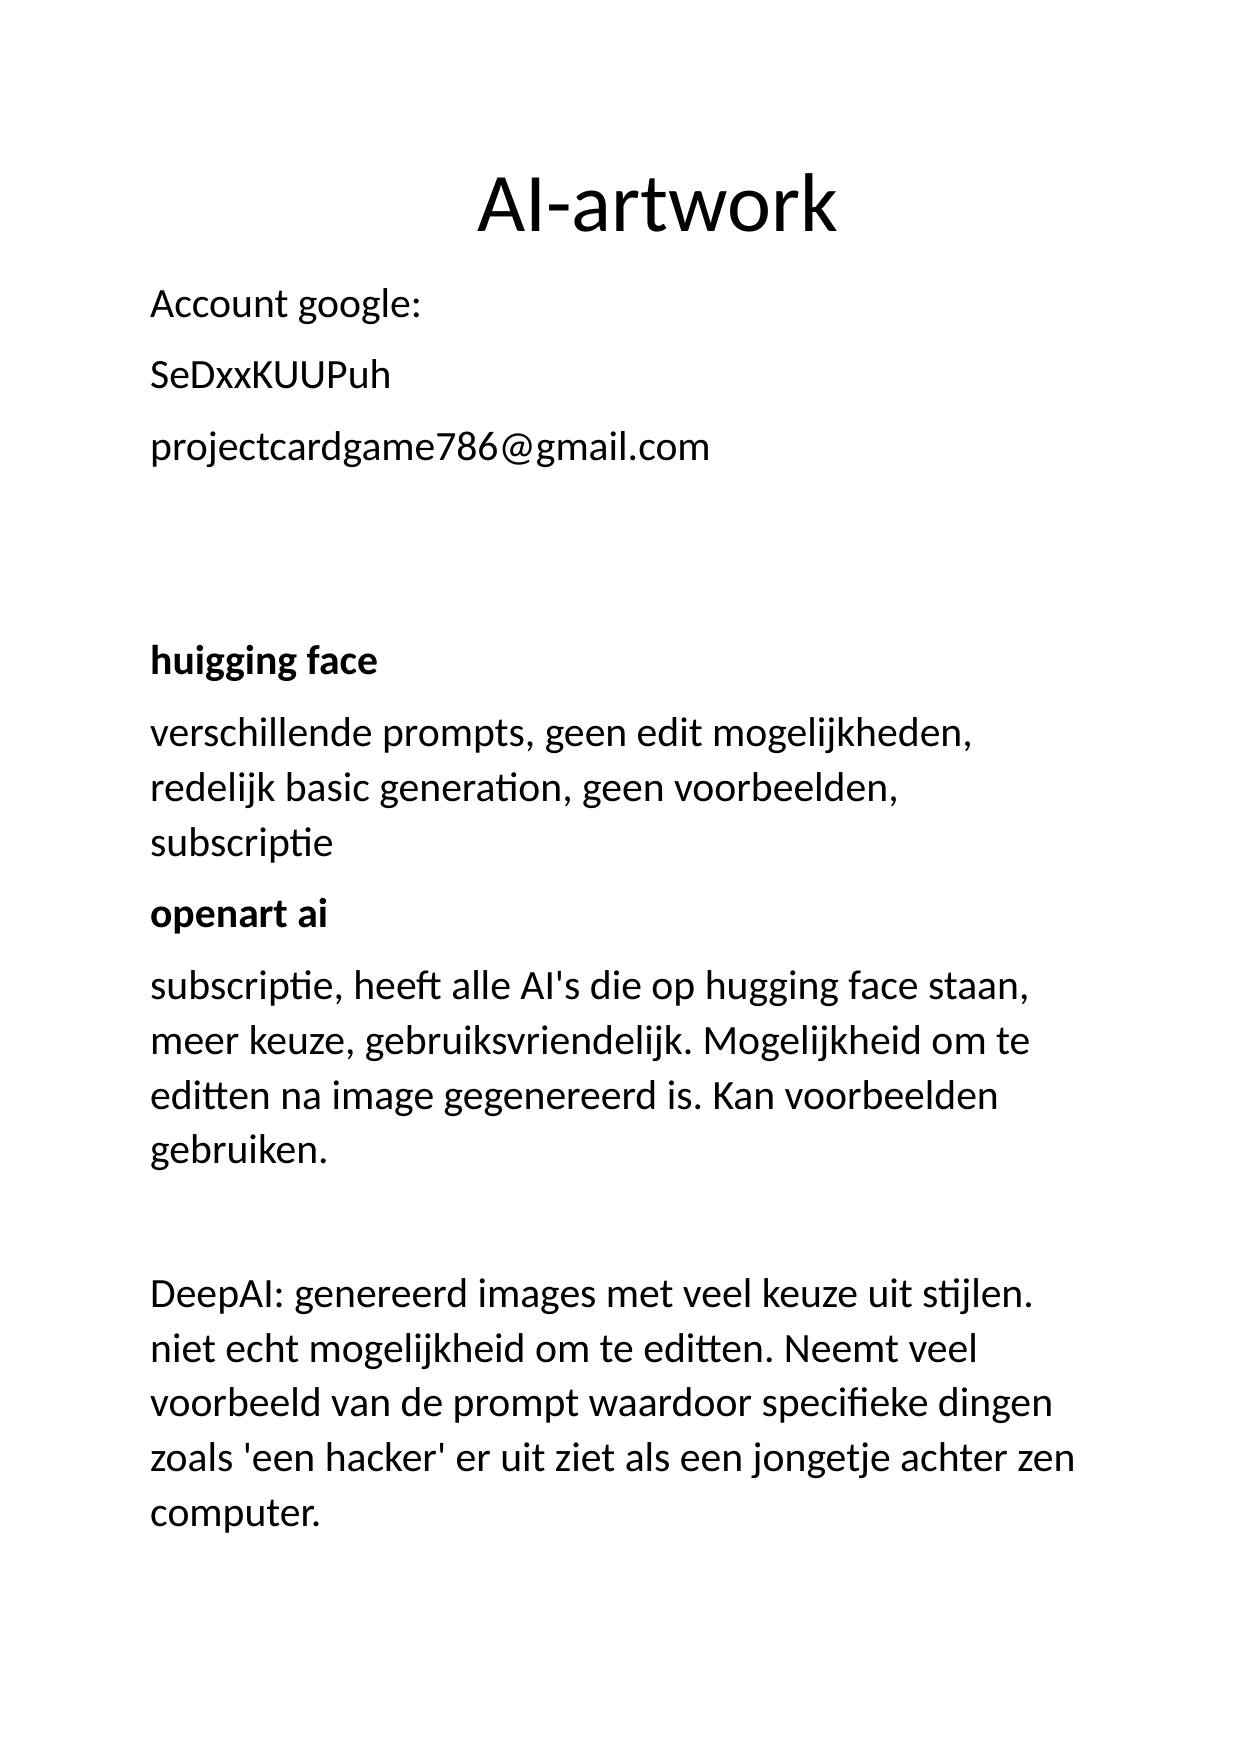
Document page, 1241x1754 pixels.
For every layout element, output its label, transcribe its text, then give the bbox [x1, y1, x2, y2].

text AI-artwork [150, 150, 1090, 252]
text SeDxxKUUPuh [150, 348, 1090, 399]
text DeepAI: genereerd images met veel keuze uit stijlen. niet echt mogelijkheid om te editten. Neemt veel voorbeeld van de prompt waardoor specifieke dingen zoals 'een hacker' er uit ziet als een jongetje achter zen computer. [150, 1267, 1090, 1537]
text verschillende prompts, geen edit mogelijkheden, redelijk basic generation, geen voorbeelden, subscriptie [150, 706, 1090, 867]
text subscriptie, heeft alle AI's die op hugging face staan, meer keuze, gebruiksvriendelijk. Mogelijkheid om te editten na image gegenereerd is. Kan voorbeelden gebruiken. [150, 959, 1090, 1174]
text huigging face [150, 634, 1090, 685]
text Account google: [150, 277, 1090, 327]
text openart ai [150, 887, 1090, 938]
text projectcardgame786@gmail.com [150, 420, 1090, 471]
